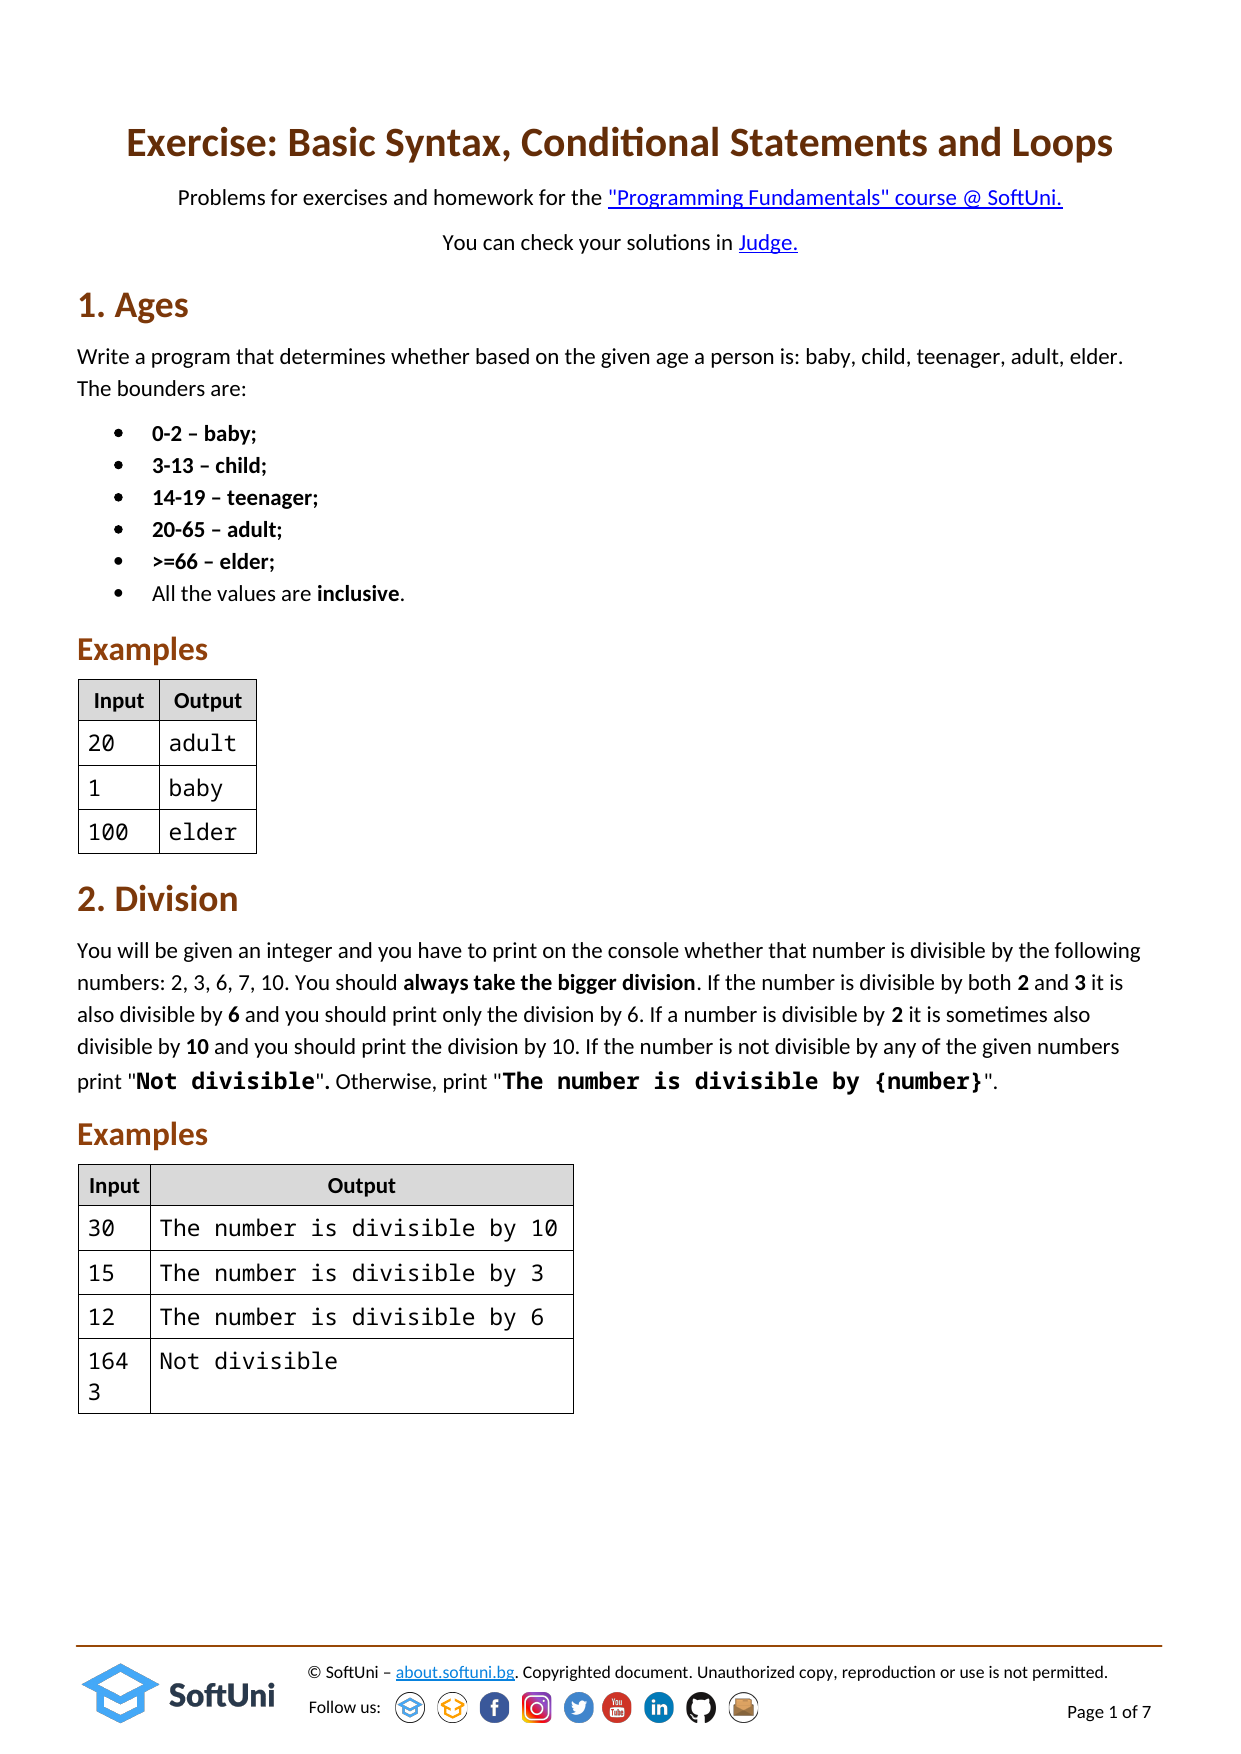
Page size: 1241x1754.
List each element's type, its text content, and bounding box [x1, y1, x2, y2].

table_cell 100 [79, 810, 159, 853]
table_cell 1643 [79, 1339, 150, 1413]
table_header Input [79, 680, 159, 720]
subtitle Examples [77, 628, 1163, 669]
text You can check your solutions in Judge. [77, 228, 1163, 256]
picture [665, 1692, 674, 1701]
picture [665, 1714, 674, 1723]
picture [522, 1692, 552, 1723]
picture [437, 1692, 468, 1723]
table_cell Not divisible [151, 1339, 573, 1413]
table_cell elder [160, 810, 256, 853]
subtitle Ages [77, 281, 1163, 327]
table_header Input [79, 1165, 150, 1205]
list 14-19 – teenager; [114, 483, 1163, 511]
table_cell 15 [79, 1251, 150, 1294]
text You will be given an integer and you have to print on the console whether that number is divisible by the following numbers: 2, 3, 6, 7, 10. You should always take the bigger division. If the number is divisible by both 2 and 3 it is also divisible by 6 and you should print only the division by 6. If a number is divisible by 2 it is sometimes also divisible by 10 and you should print the division by 10. If the number is not divisible by any of the given numbers print "Not divisible". Otherwise, print "The number is divisible by {number}". [77, 936, 1163, 1096]
picture [728, 1692, 759, 1723]
table_cell The number is divisible by 6 [151, 1295, 573, 1338]
table_header Output [151, 1165, 573, 1205]
table_cell The number is divisible by 10 [151, 1206, 573, 1249]
table_cell The number is divisible by 3 [151, 1251, 573, 1294]
subtitle Division [77, 875, 1163, 921]
subtitle Exercise: Basic Syntax, Conditional Statements and Loops [77, 116, 1163, 167]
table_cell 12 [79, 1295, 150, 1338]
picture [602, 1692, 632, 1723]
picture [395, 1692, 425, 1723]
picture [479, 1692, 510, 1723]
picture [75, 1658, 281, 1729]
table_cell adult [160, 721, 256, 764]
subtitle Examples [77, 1113, 1163, 1154]
text Write a program that determines whether based on the given age a person is: baby, child, teenager, adult, elder. The bounders are: [77, 342, 1163, 402]
picture [564, 1692, 594, 1723]
picture [644, 1692, 653, 1701]
picture [644, 1714, 653, 1723]
picture [686, 1692, 716, 1723]
table_cell baby [160, 766, 256, 809]
list 3-13 – child; [114, 451, 1163, 479]
table_cell 1 [79, 766, 159, 809]
table_header Output [160, 680, 256, 720]
text Problems for exercises and homework for the "Programming Fundamentals" course @ SoftUni. [77, 183, 1163, 211]
picture [658, 1705, 667, 1714]
list 20-65 – adult; [114, 515, 1163, 543]
table_cell 30 [79, 1206, 150, 1249]
table_cell 20 [79, 721, 159, 764]
list >=66 – elder; [114, 547, 1163, 575]
list All the values are inclusive. [114, 579, 1163, 608]
list 0-2 – baby; [114, 419, 1163, 447]
